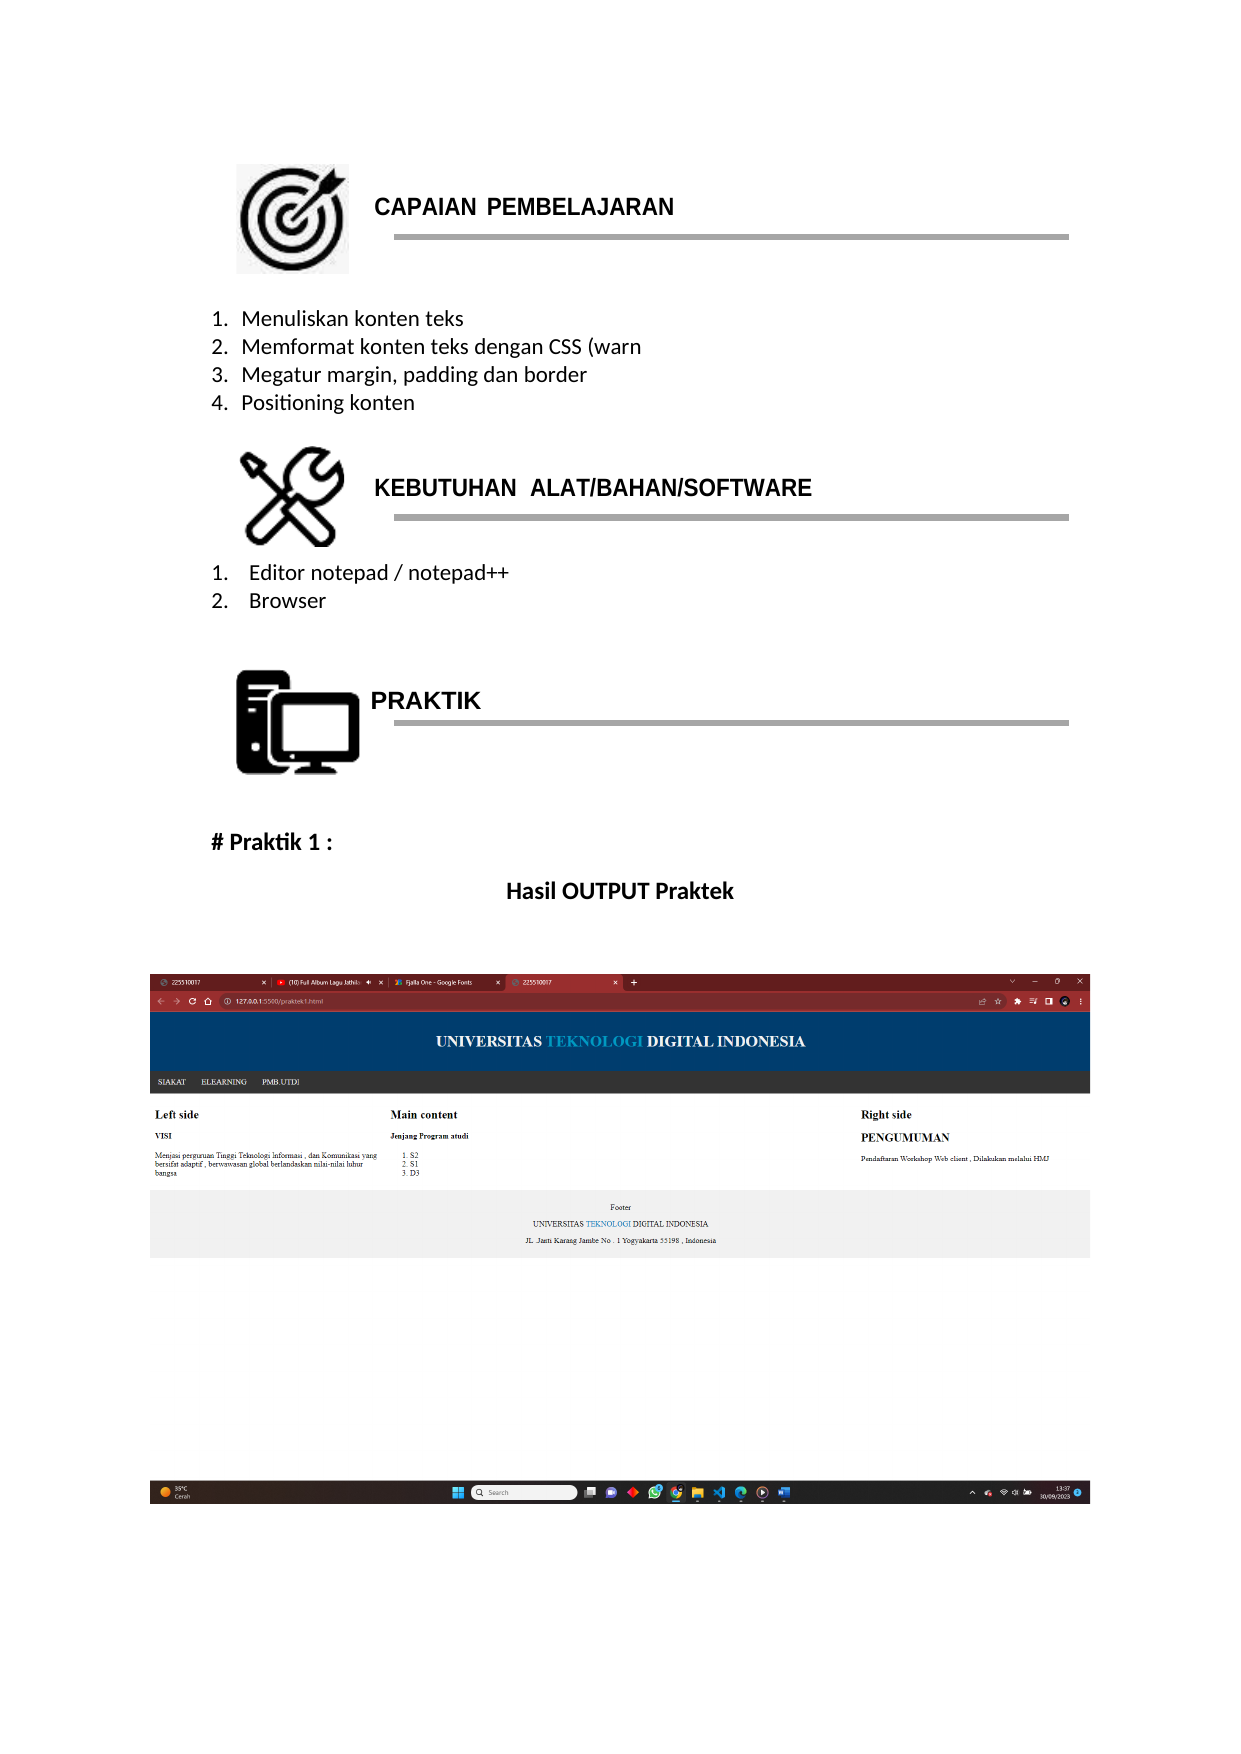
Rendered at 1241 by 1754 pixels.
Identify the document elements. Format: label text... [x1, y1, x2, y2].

picture [150, 974, 1091, 1504]
list Memformat konten teks dengan CSS (warn [211, 332, 1090, 360]
list Browser [211, 586, 1090, 614]
picture [239, 446, 345, 547]
list Positioning konten [211, 388, 1090, 416]
list Menuliskan konten teks [211, 304, 1090, 332]
subtitle KEBUTUHAN ALAT/BAHAN/SOFTWARE [374, 472, 1090, 501]
picture [236, 164, 349, 274]
subtitle PRAKTIK [370, 686, 1090, 715]
subtitle CAPAIAN PEMBELAJARAN [374, 192, 1090, 221]
text Hasil OUTPUT Praktek [150, 875, 1090, 906]
text # Praktik 1 : [211, 826, 1090, 856]
picture [236, 669, 360, 775]
list Megatur margin, padding dan border [211, 360, 1090, 388]
list Editor notepad / notepad++ [211, 558, 1090, 586]
